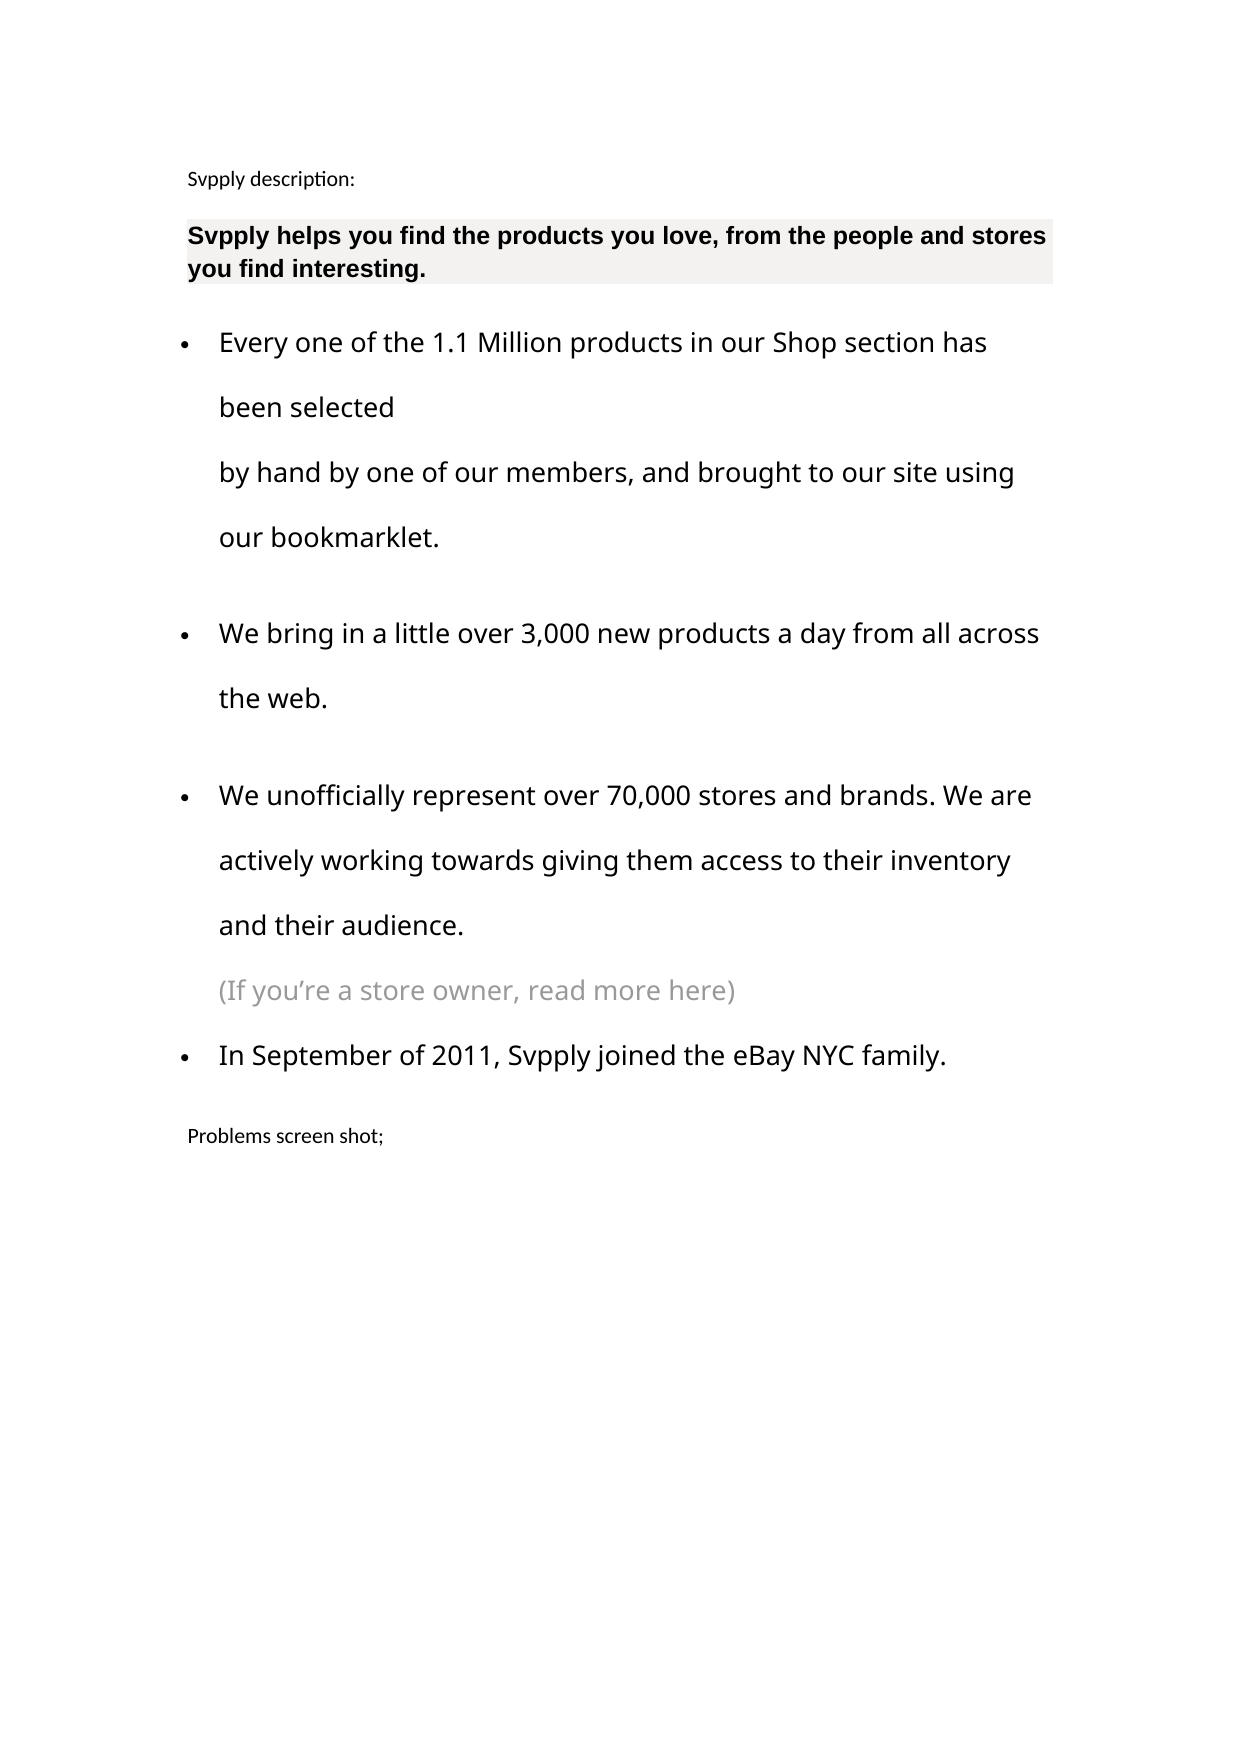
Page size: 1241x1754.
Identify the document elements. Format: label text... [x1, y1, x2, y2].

list We unofficially represent over 70,000 stores and brands. We are actively working towards giving them access to their inventory and their audience. (If you’re a store owner, read more here) [181, 762, 1053, 1022]
text Svpply description: [187, 162, 1053, 194]
list In September of 2011, Svpply joined the eBay NYC family. [181, 1022, 1053, 1087]
text Problems screen shot; [187, 1119, 1053, 1152]
list Every one of the 1.1 Million products in our Shop section has been selected by hand by one of our members, and brought to our site using our bookmarklet. [181, 309, 1053, 569]
text Svpply helps you find the products you love, from the people and stores you find interesting. [187, 219, 1053, 284]
list We bring in a little over 3,000 new products a day from all across the web. [181, 601, 1053, 731]
